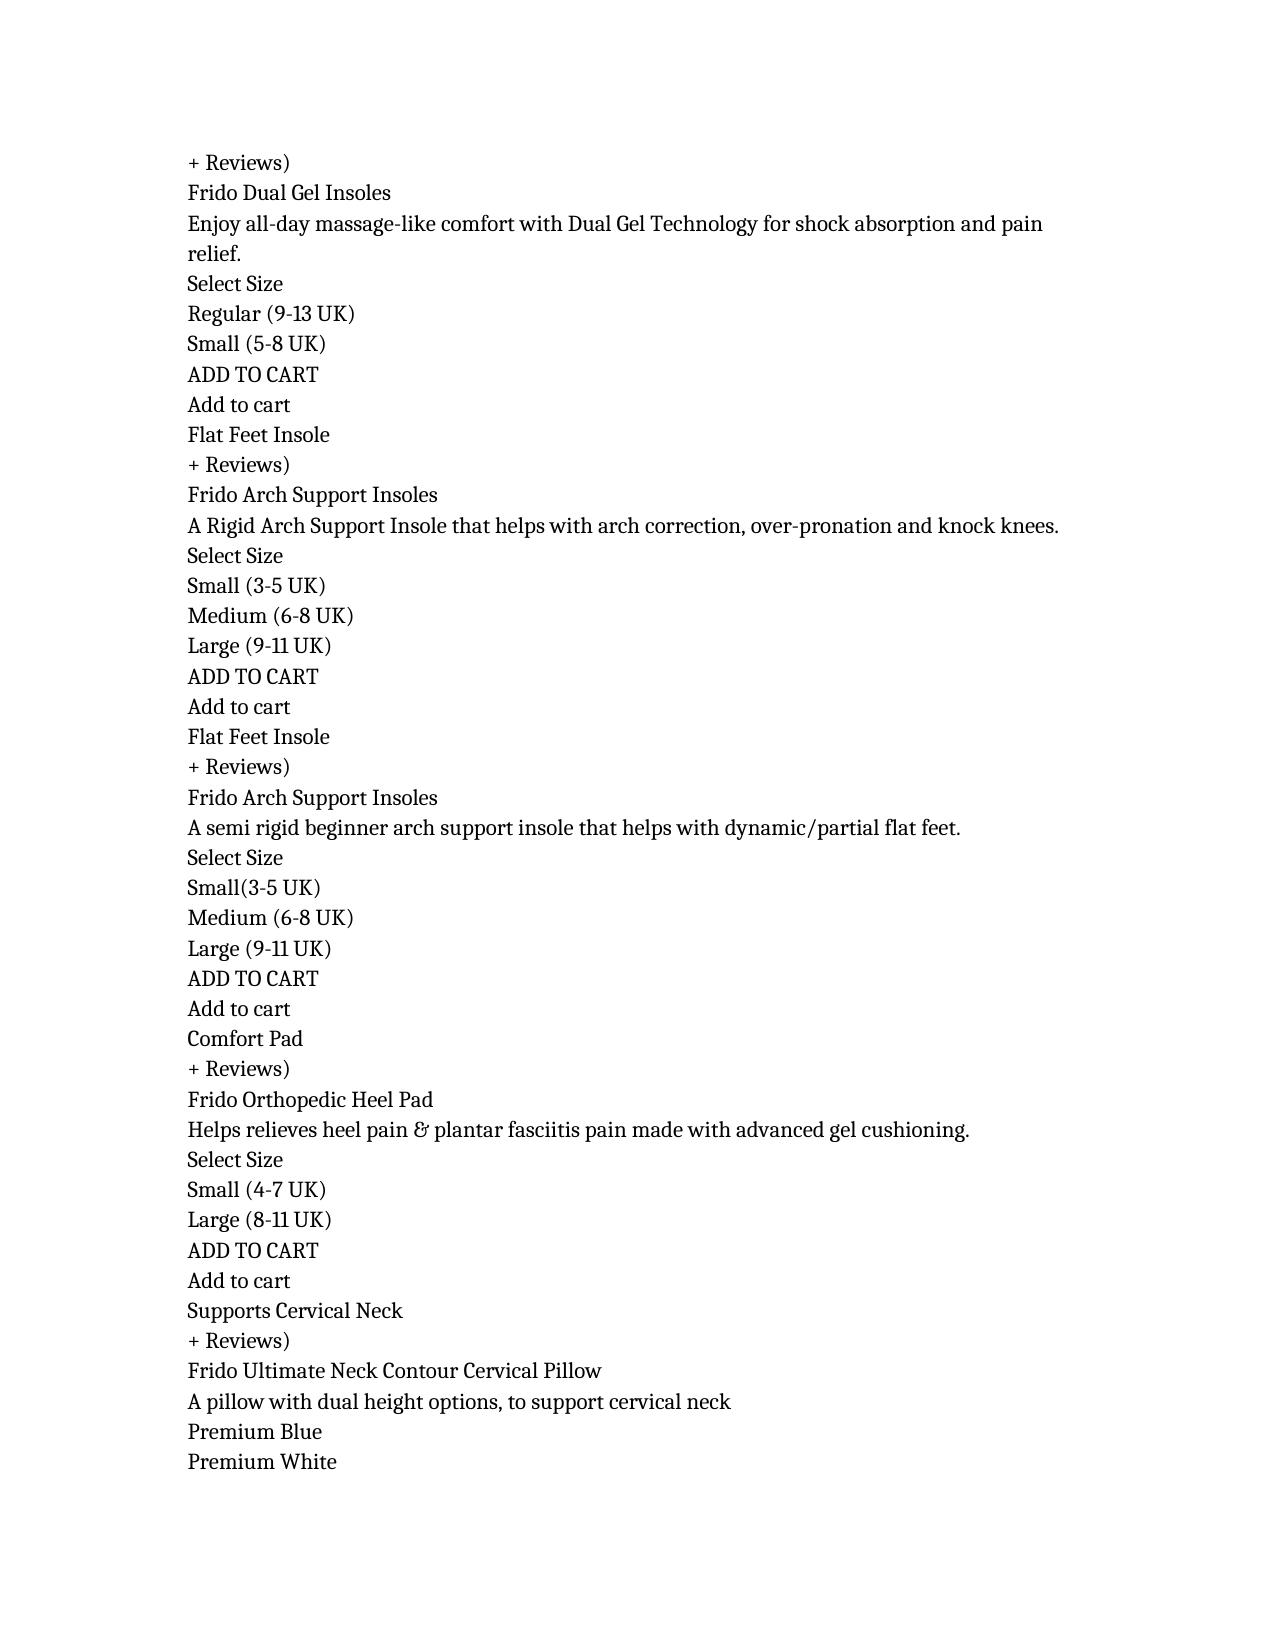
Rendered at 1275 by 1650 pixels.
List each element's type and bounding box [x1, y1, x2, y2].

text [187, 150, 1087, 1475]
